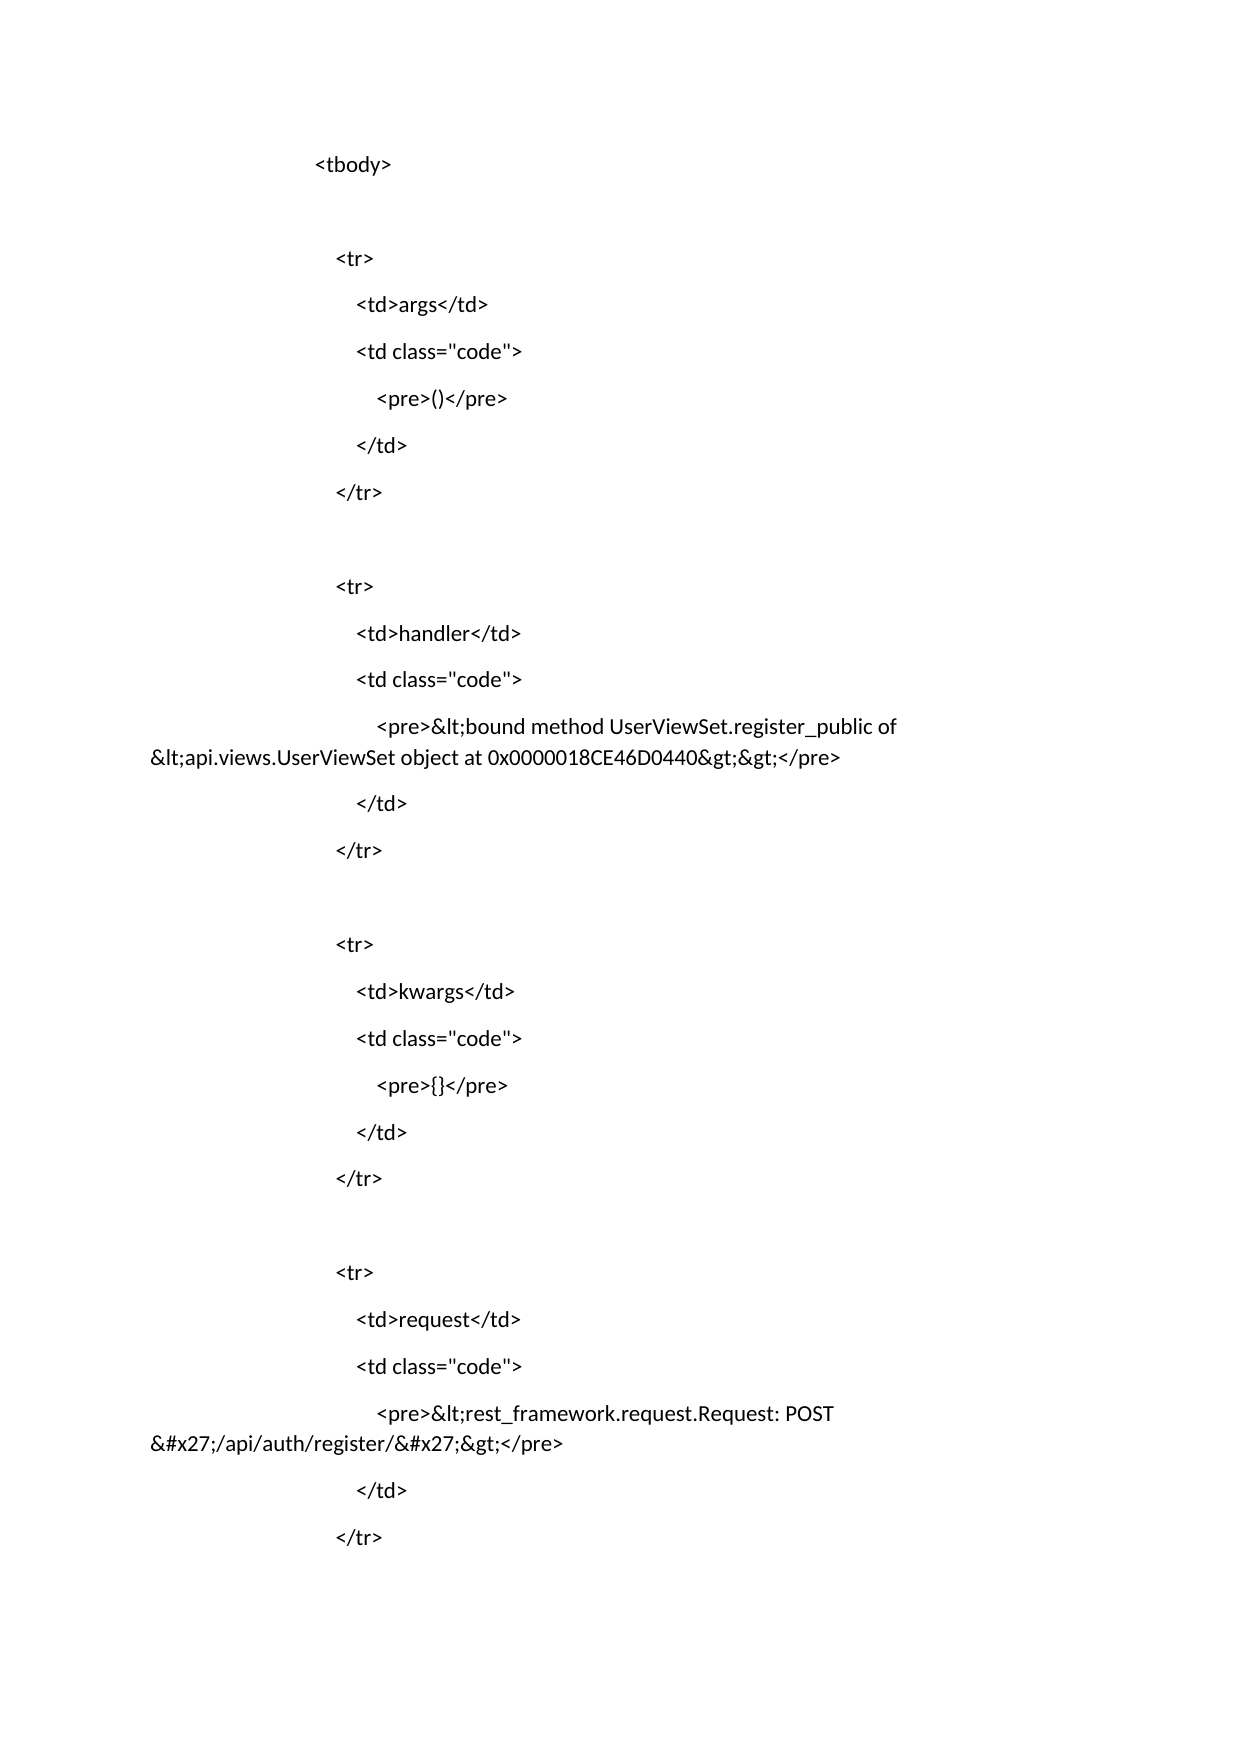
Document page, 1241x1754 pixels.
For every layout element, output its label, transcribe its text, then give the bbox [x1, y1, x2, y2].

text </tr> [150, 836, 1090, 864]
text </tr> [150, 478, 1090, 506]
text <td class="code"> [150, 337, 1090, 366]
text </td> [150, 1476, 1090, 1504]
text <tr> [150, 244, 1090, 272]
text <pre>&lt;bound method UserViewSet.register_public of &lt;api.views.UserViewSet object at 0x0000018CE46D0440&gt;&gt;</pre> [150, 712, 1090, 771]
text <td>request</td> [150, 1305, 1090, 1333]
text </tr> [150, 1523, 1090, 1551]
text <td>kwargs</td> [150, 977, 1090, 1005]
text <td class="code"> [150, 1024, 1090, 1052]
text </td> [150, 789, 1090, 818]
text <tr> [150, 930, 1090, 958]
text </tr> [150, 1164, 1090, 1193]
text </td> [150, 1118, 1090, 1146]
text <pre>&lt;rest_framework.request.Request: POST &#x27;/api/auth/register/&#x27;&gt;</pre> [150, 1399, 1090, 1457]
text <tr> [150, 1258, 1090, 1286]
text <tr> [150, 572, 1090, 600]
text <td>handler</td> [150, 619, 1090, 647]
text </td> [150, 431, 1090, 459]
text <td class="code"> [150, 666, 1090, 694]
text <td class="code"> [150, 1352, 1090, 1380]
text <pre>()</pre> [150, 384, 1090, 412]
text <tbody> [150, 150, 1090, 178]
text <td>args</td> [150, 291, 1090, 319]
text <pre>{}</pre> [150, 1071, 1090, 1099]
